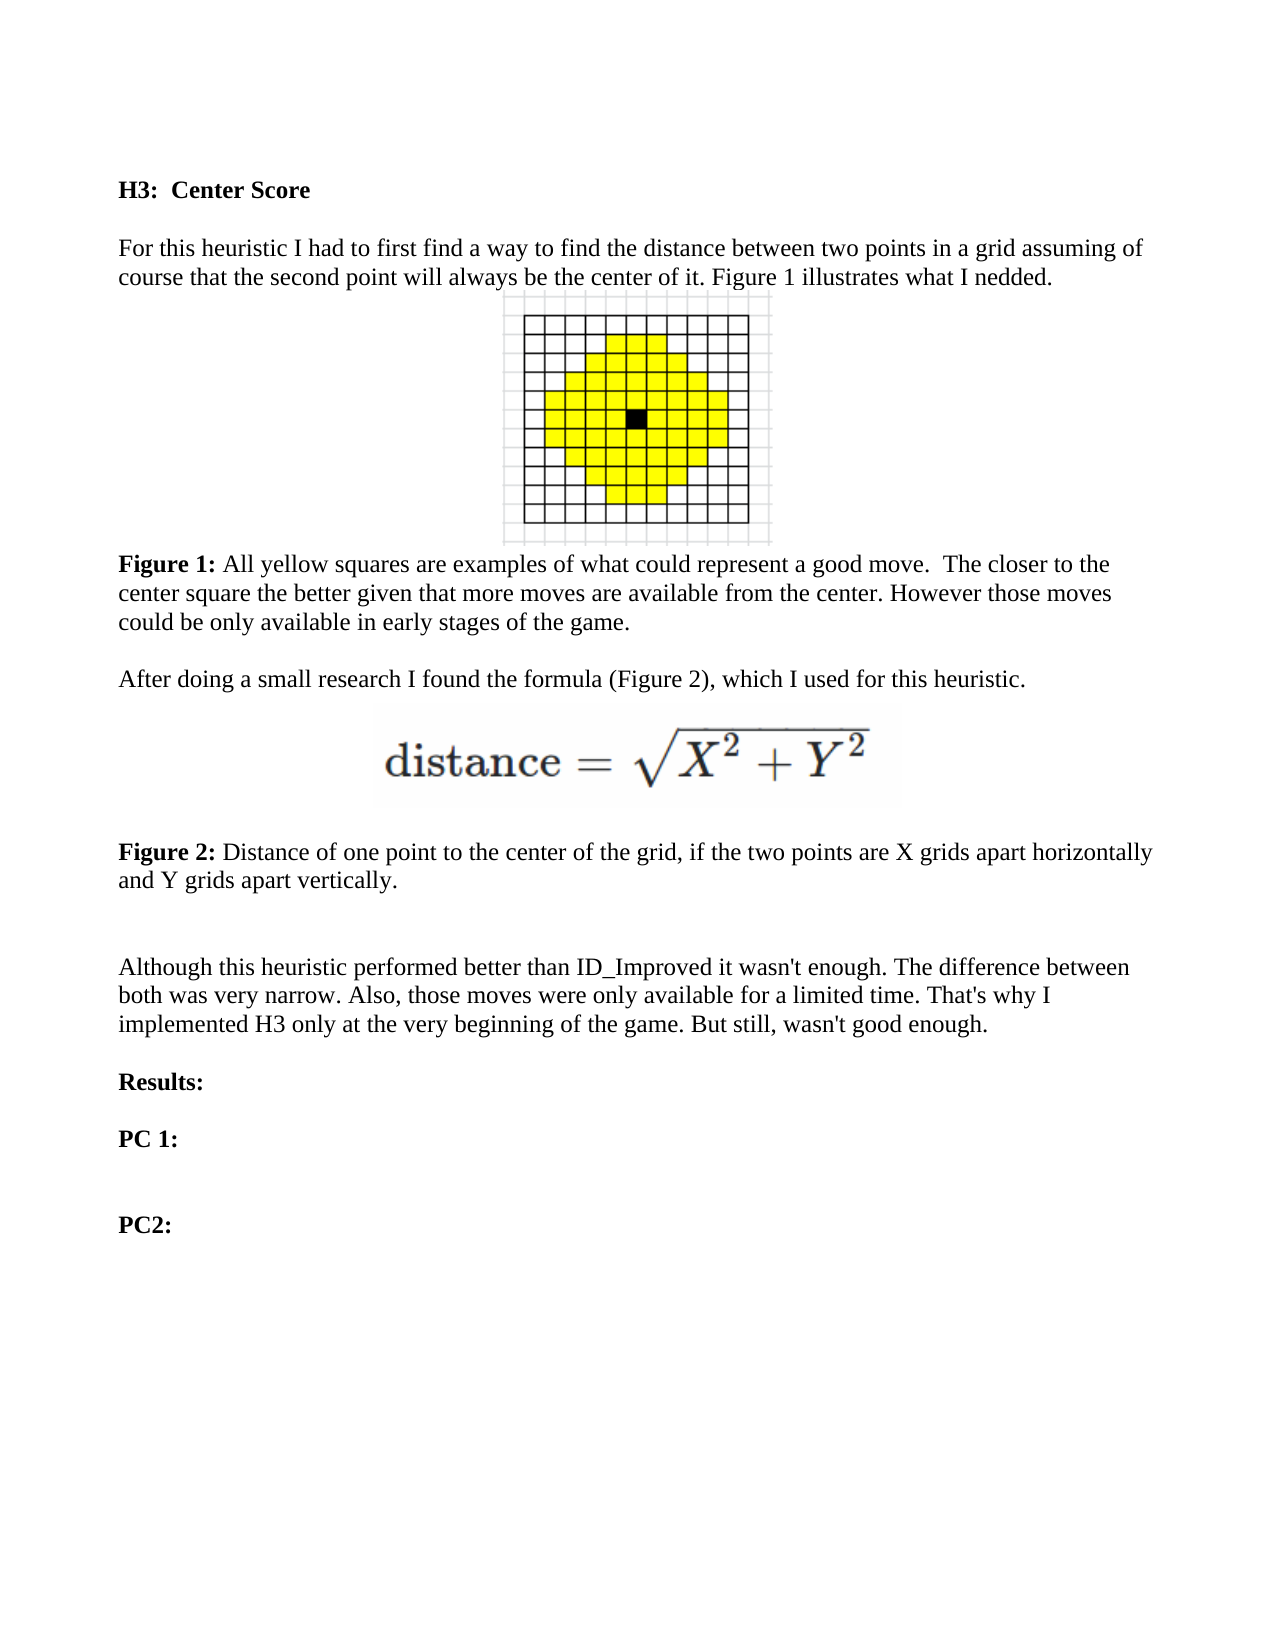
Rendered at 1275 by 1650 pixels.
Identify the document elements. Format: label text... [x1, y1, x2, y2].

text Figure 2: Distance of one point to the center of the grid, if the two points are X grids apart horizontally and Y grids apart vertically. [118, 837, 1157, 894]
text PC 1: [118, 1124, 1157, 1153]
text PC2: [118, 1211, 1157, 1239]
picture [502, 290, 773, 546]
text Although this heuristic performed better than ID_Improved it wasn't enough. The difference between both was very narrow. Also, those moves were only available for a limited time. That's why I implemented H3 only at the very beginning of the game. But still, wasn't good enough. [118, 952, 1157, 1038]
text For this heuristic I had to first find a way to find the distance between two points in a grid assuming of course that the second point will always be the center of it. Figure 1 illustrates what I nedded. [118, 233, 1157, 291]
text After doing a small research I found the formula (Figure 2), which I used for this heuristic. [118, 664, 1157, 693]
text H3: Center Score [118, 176, 1157, 204]
picture [372, 703, 903, 808]
text Results: [118, 1067, 1157, 1096]
text Figure 1: All yellow squares are examples of what could represent a good move. The closer to the center square the better given that more moves are available from the center. However those moves could be only available in early stages of the game. [118, 549, 1157, 636]
